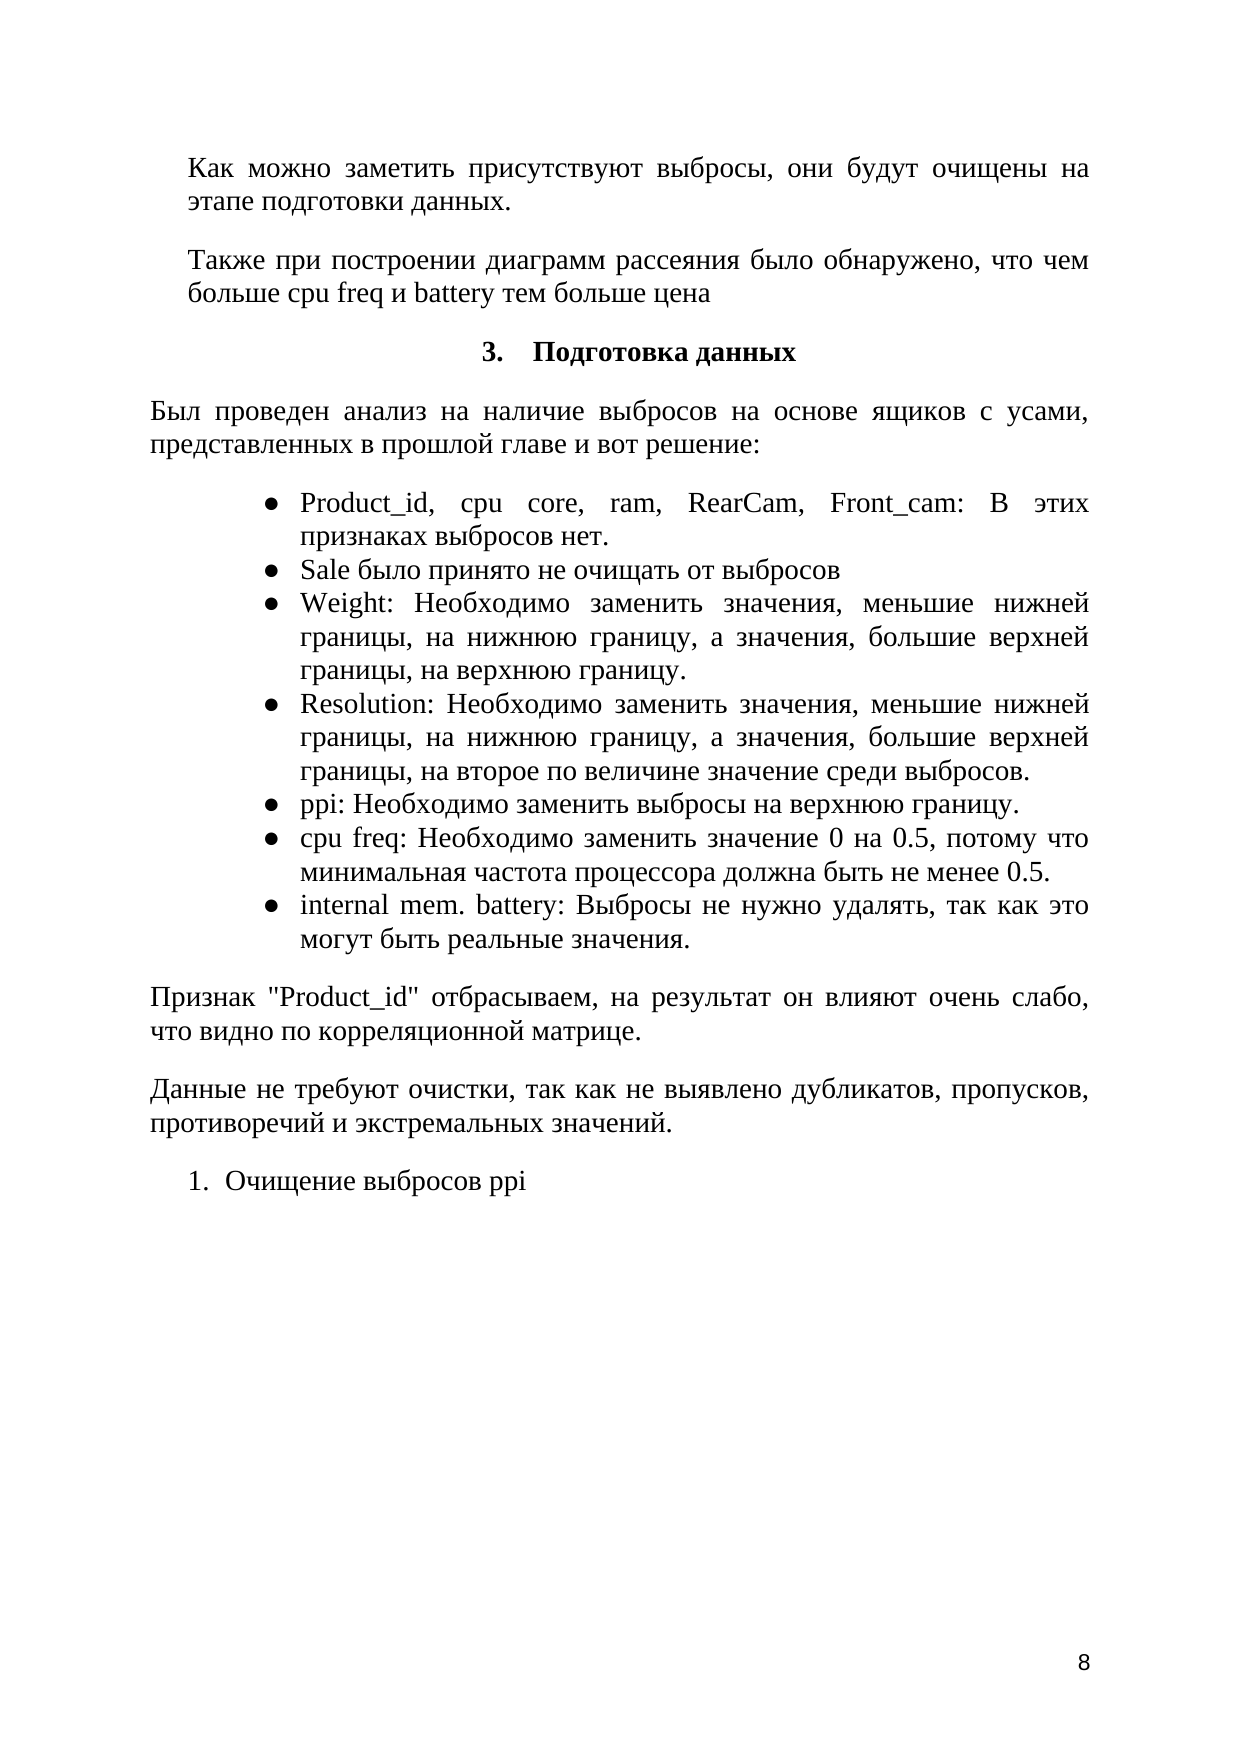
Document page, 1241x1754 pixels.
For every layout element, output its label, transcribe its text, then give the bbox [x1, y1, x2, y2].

list Product_id, cpu core, ram, RearCam, Front_cam: В этих признаках выбросов нет. [262, 485, 1090, 552]
list internal mem. battery: Выбросы не нужно удалять, так как это могут быть реальные значения. [262, 887, 1090, 954]
list Weight: Необходимо заменить значения, меньшие нижней границы, на нижнюю границу, а значения, большие верхней границы, на верхнюю границу. [262, 585, 1090, 686]
text 3. Подготовка данных [187, 334, 1090, 368]
text Признак "Product_id" отбрасываем, на результат он влияют очень слабо, что видно по корреляционной матрице. [150, 979, 1090, 1046]
text Данные не требуют очистки, так как не выявлено дубликатов, пропусков, противоречий и экстремальных значений. [150, 1071, 1090, 1138]
text Также при построении диаграмм рассеяния было обнаружено, что чем больше cpu freq и battery тем больше цена [187, 242, 1090, 309]
list Resolution: Необходимо заменить значения, меньшие нижней границы, на нижнюю границу, а значения, большие верхней границы, на второе по величине значение среди выбросов. [262, 686, 1090, 787]
list cpu freq: Необходимо заменить значение 0 на 0.5, потому что минимальная частота процессора должна быть не менее 0.5. [262, 820, 1090, 887]
text Был проведен анализ на наличие выбросов на основе ящиков с усами, представленных в прошлой главе и вот решение: [150, 393, 1090, 460]
text Как можно заметить присутствуют выбросы, они будут очищены на этапе подготовки данных. [187, 150, 1090, 217]
list Sale было принято не очищать от выбросов [262, 552, 1090, 585]
list ppi: Необходимо заменить выбросы на верхнюю границу. [262, 787, 1090, 820]
list Очищение выбросов ppi [187, 1163, 1090, 1197]
